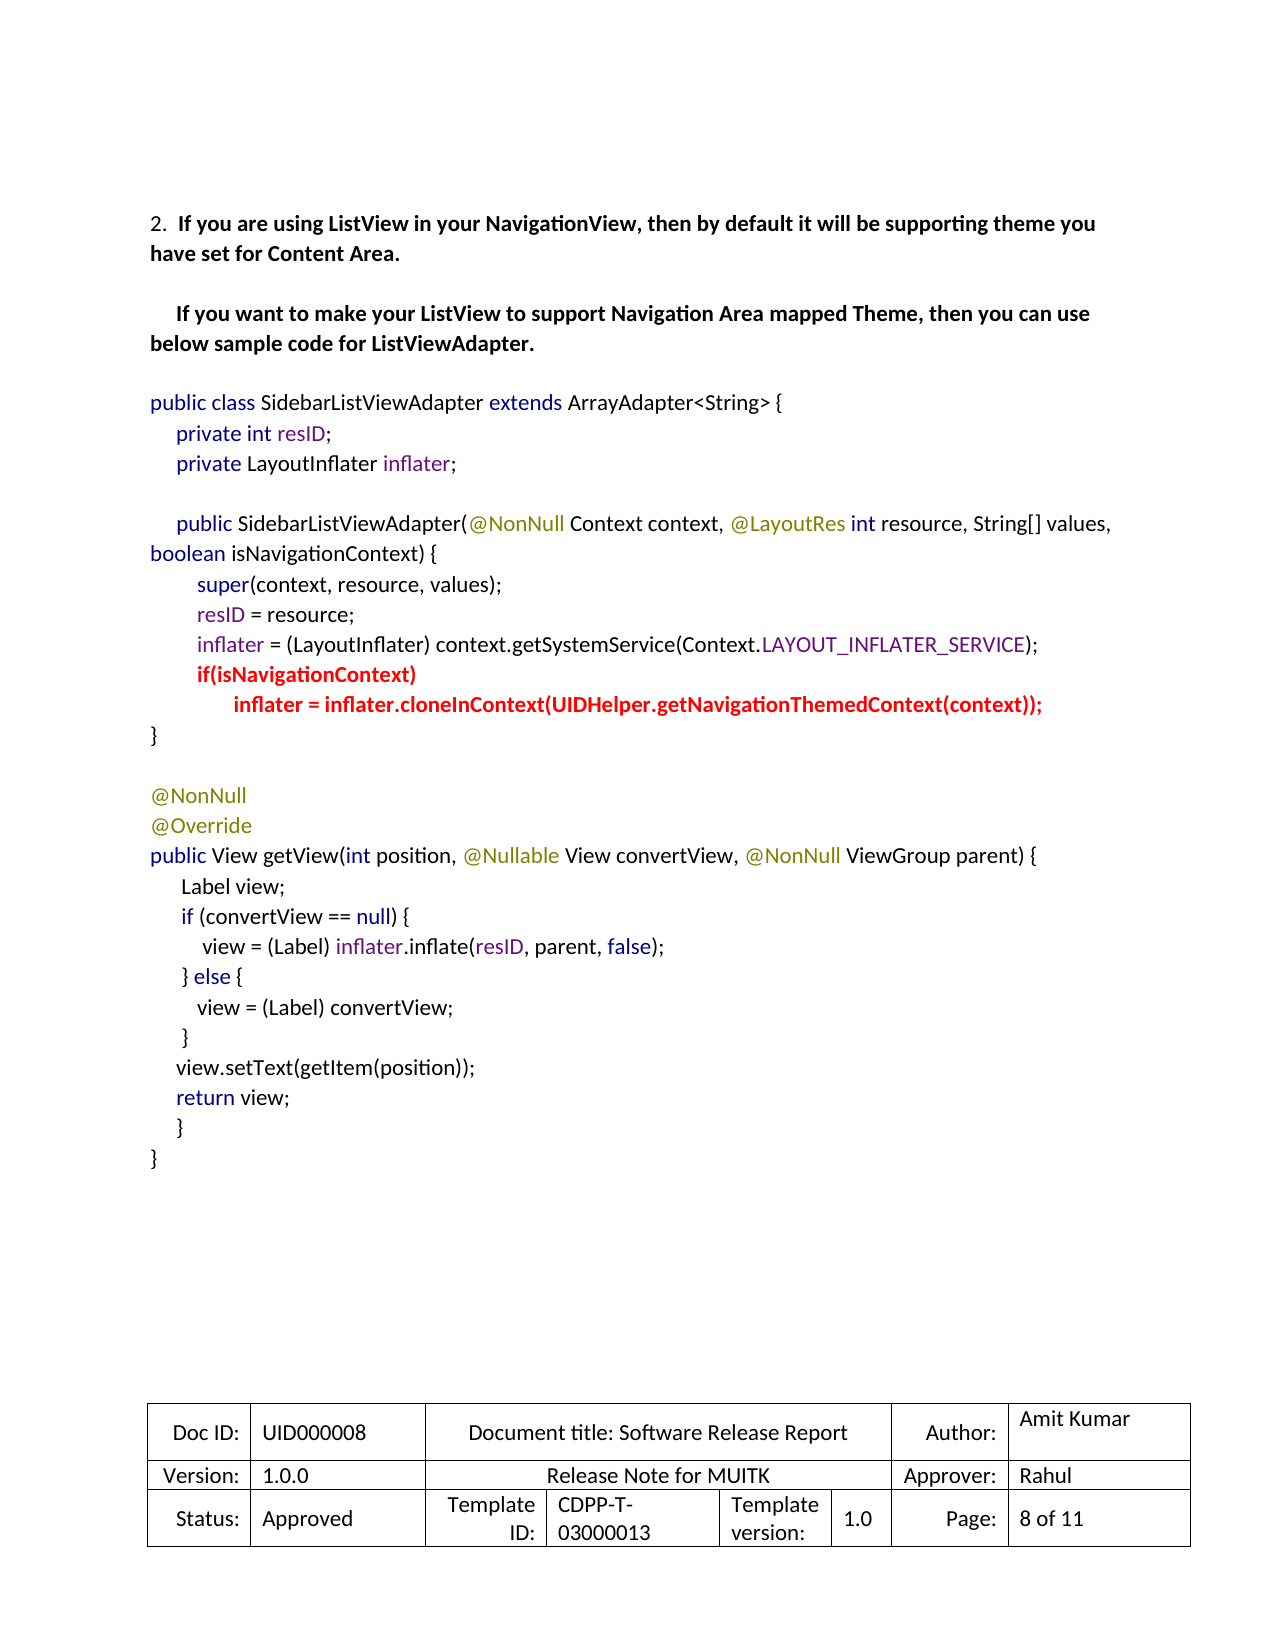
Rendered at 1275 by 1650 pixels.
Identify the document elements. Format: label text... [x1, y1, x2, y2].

text public class SidebarListViewAdapter extends ArrayAdapter<String> { private int resID; private LayoutInflater inflater; public SidebarListViewAdapter(@NonNull Context context, @LayoutRes int resource, String[] values, boolean isNavigationContext) { super(context, resource, values); resID = resource; inflater = (LayoutInflater) context.getSystemService(Context.LAYOUT_INFLATER_SERVICE); if(isNavigationContext) inflater = inflater.cloneInContext(UIDHelper.getNavigationThemedContext(context)); } @NonNull @Override public View getView(int position, @Nullable View convertView, @NonNull ViewGroup parent) { Label view; if (convertView == null) { view = (Label) inflater.inflate(resID, parent, false); } else { view = (Label) convertView; } view.setText(getItem(position)); return view; } } [150, 388, 1125, 1172]
text 2. If you are using ListView in your NavigationView, then by default it will be supporting theme you have set for Content Area. [150, 209, 1125, 268]
text If you want to make your ListView to support Navigation Area mapped Theme, then you can use below sample code for ListViewAdapter. [150, 299, 1125, 357]
